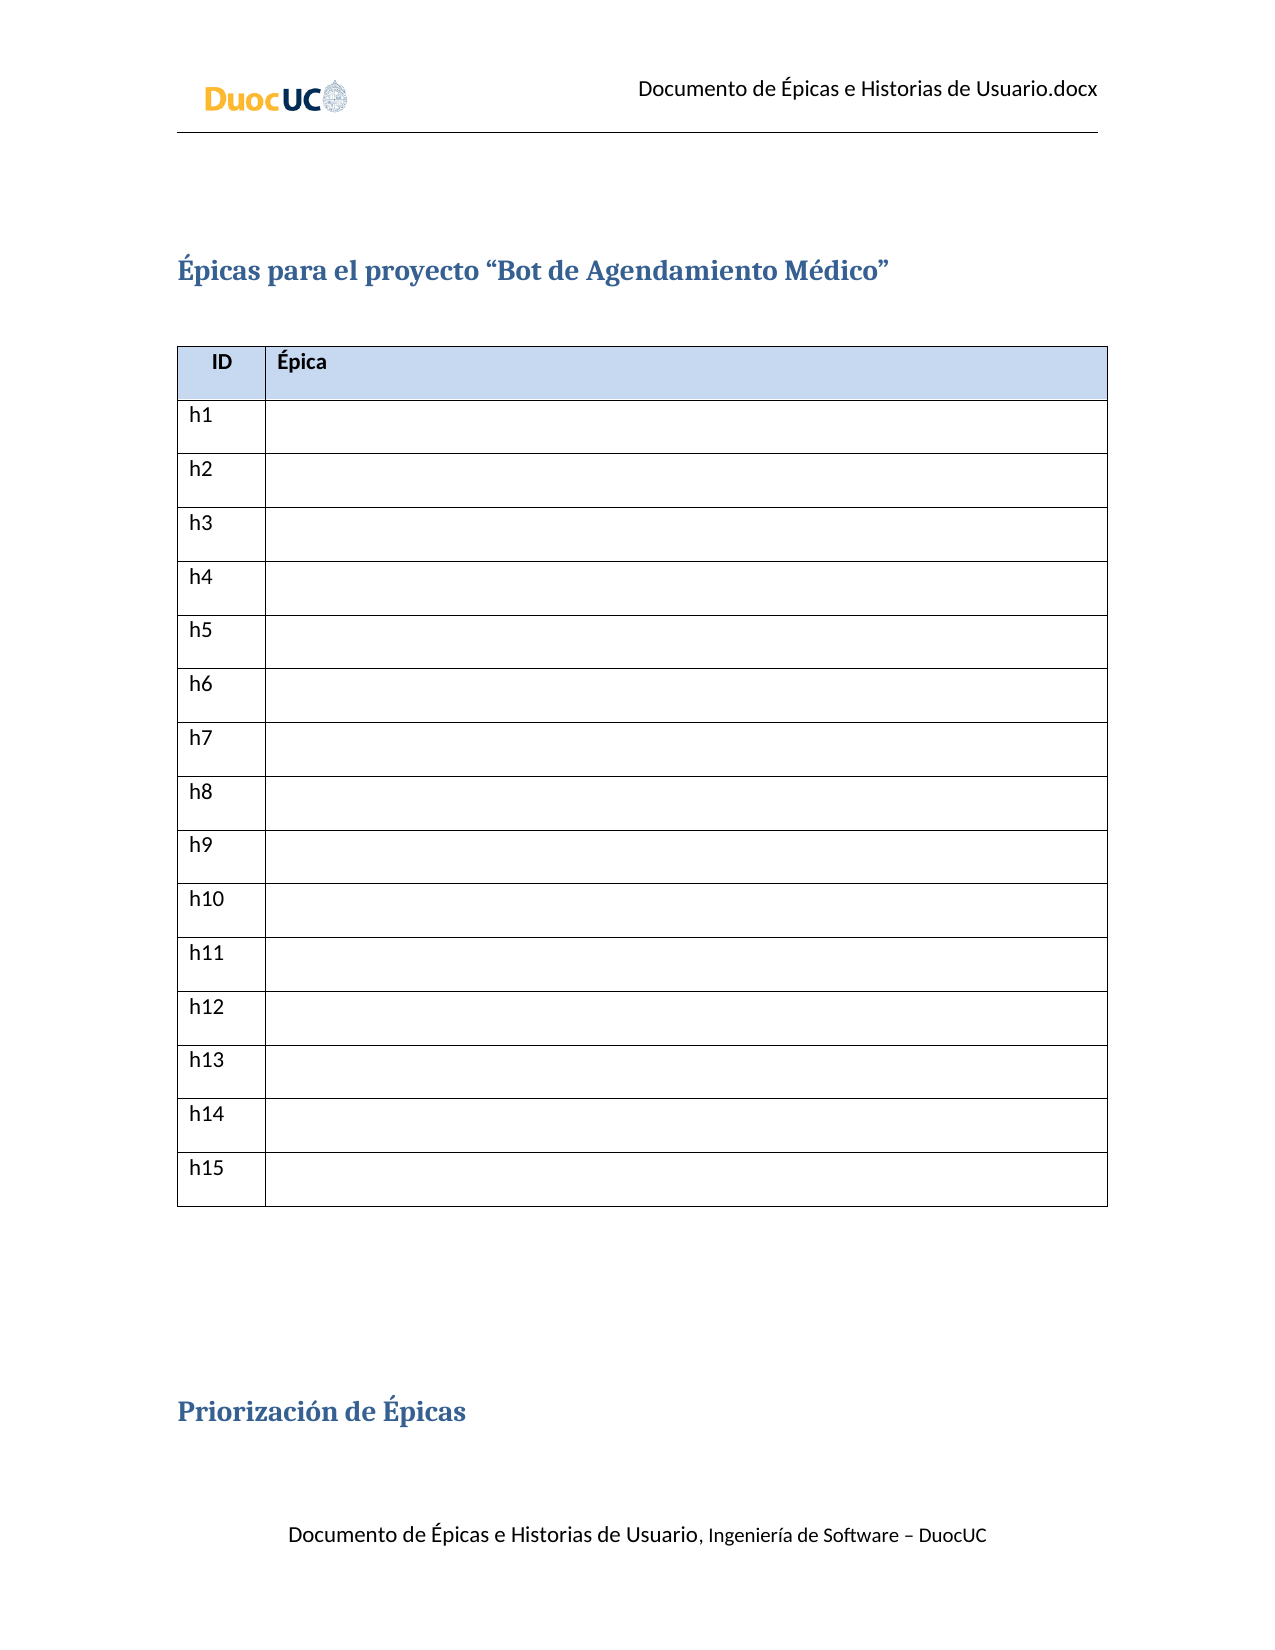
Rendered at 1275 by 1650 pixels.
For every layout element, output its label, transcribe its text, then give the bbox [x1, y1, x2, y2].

table_cell [266, 454, 1107, 507]
table_cell h9 [178, 831, 265, 883]
table_cell h7 [178, 723, 265, 776]
table_cell [266, 938, 1107, 991]
table_cell h5 [178, 616, 265, 668]
table_cell h6 [178, 669, 265, 722]
table_cell [266, 508, 1107, 561]
table_cell h8 [178, 777, 265, 829]
text Priorización de Épicas [177, 1395, 1098, 1429]
table_cell [266, 616, 1107, 668]
table_cell h11 [178, 938, 265, 991]
table_cell [266, 401, 1107, 453]
table_cell h13 [178, 1046, 265, 1098]
table_cell [266, 669, 1107, 722]
table_header ID [178, 347, 265, 399]
table_cell [266, 884, 1107, 937]
table_cell [266, 831, 1107, 883]
table_cell [266, 723, 1107, 776]
table_cell h14 [178, 1099, 265, 1152]
table_cell [266, 1046, 1107, 1098]
table_cell [266, 562, 1107, 614]
picture [198, 76, 352, 115]
table_cell h2 [178, 454, 265, 507]
table_cell h4 [178, 562, 265, 614]
table_cell [266, 992, 1107, 1044]
table_cell h10 [178, 884, 265, 937]
table_header Épica [266, 347, 1107, 399]
table_cell h1 [178, 401, 265, 453]
table_cell [266, 1153, 1107, 1206]
text Épicas para el proyecto “Bot de Agendamiento Médico” [177, 254, 1098, 288]
table_cell [266, 777, 1107, 829]
table_cell h15 [178, 1153, 265, 1206]
table_cell [266, 1099, 1107, 1152]
table_cell h12 [178, 992, 265, 1044]
table_cell h3 [178, 508, 265, 561]
